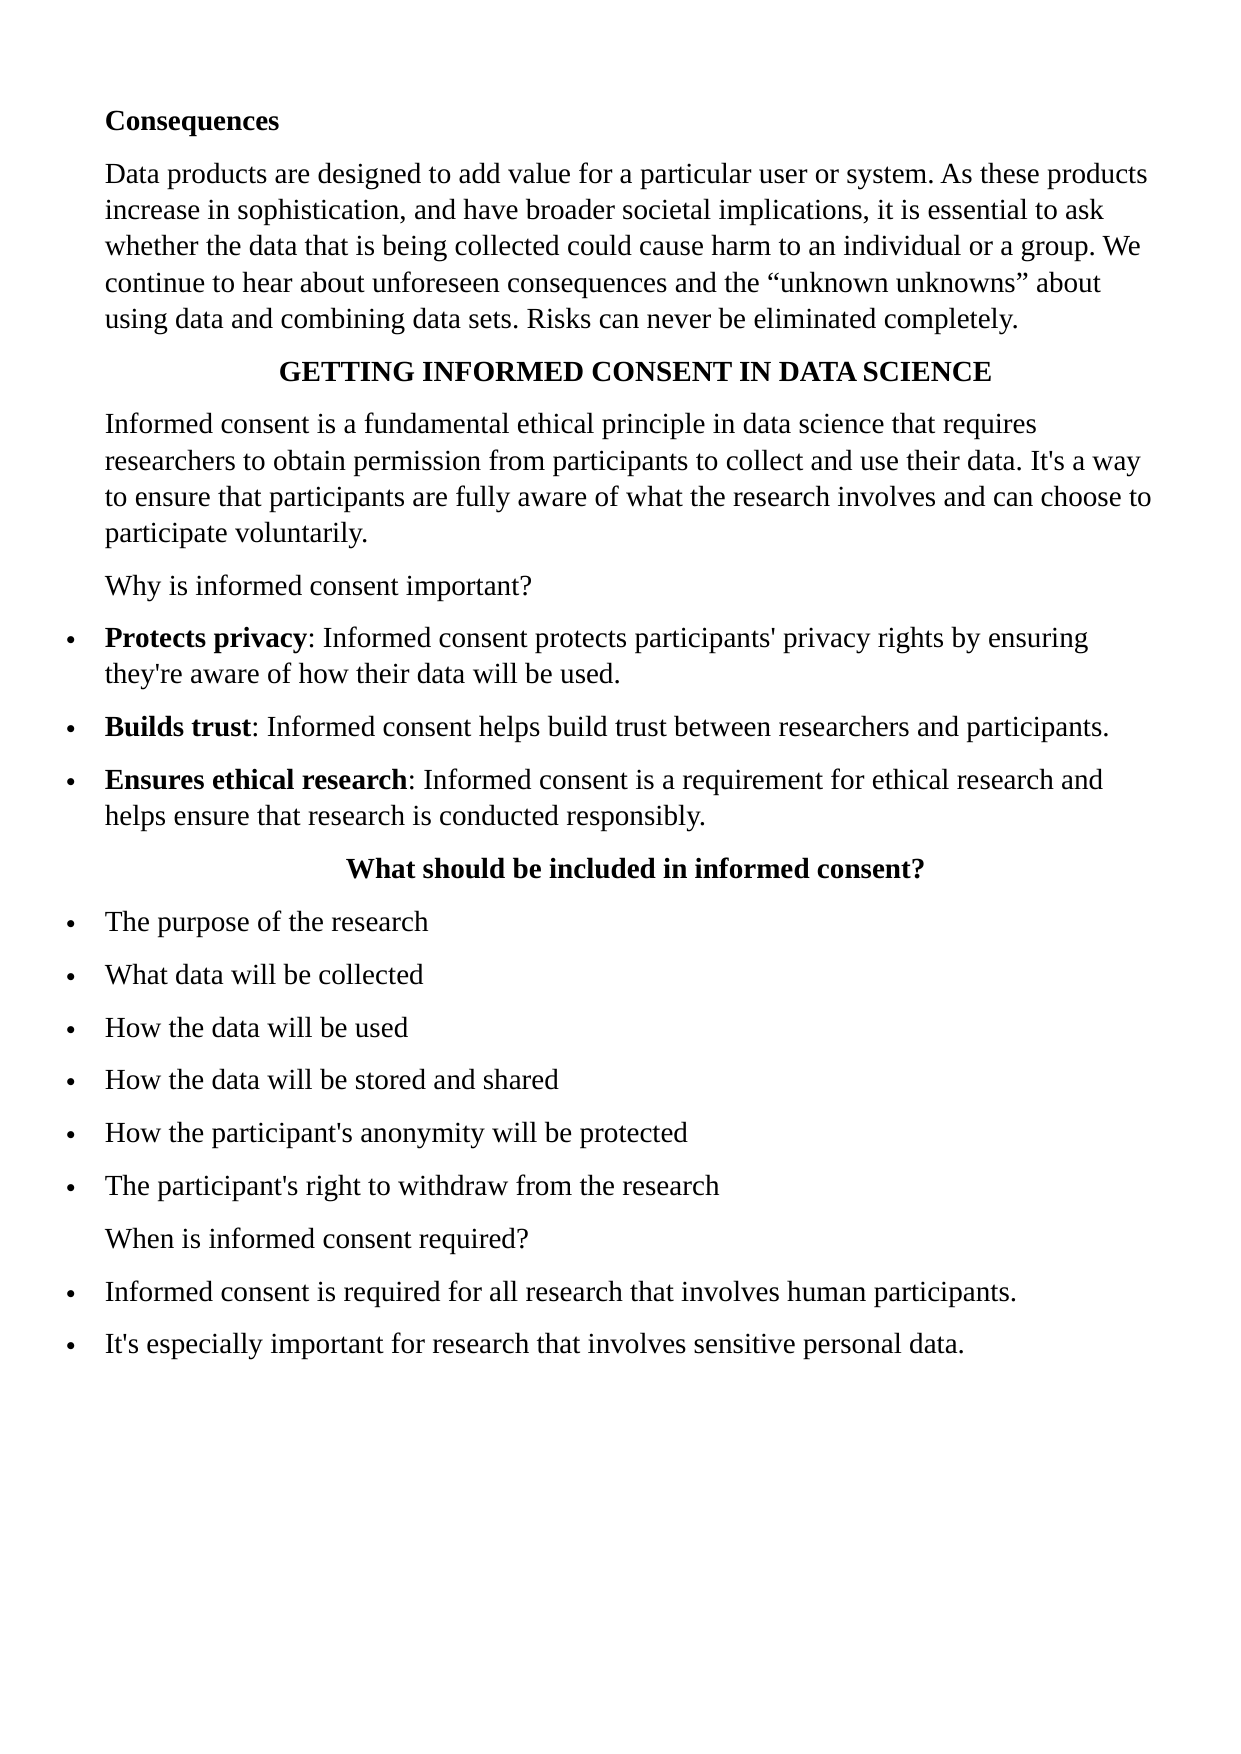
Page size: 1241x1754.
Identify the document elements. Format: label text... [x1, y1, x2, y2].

list Ensures ethical research: Informed consent is a requirement for ethical research and helps ensure that research is conducted responsibly. [67, 762, 1167, 832]
text GETTING INFORMED CONSENT IN DATA SCIENCE [104, 354, 1167, 387]
list How the participant's anonymity will be protected [67, 1115, 1167, 1149]
text Consequences [104, 103, 1167, 137]
list Protects privacy: Informed consent protects participants' privacy rights by ensuring they're aware of how their data will be used. [67, 621, 1167, 690]
list What data will be collected [67, 957, 1167, 990]
list It's especially important for research that involves sensitive personal data. [67, 1327, 1167, 1360]
text Informed consent is a fundamental ethical principle in data science that requires researchers to obtain permission from participants to collect and use their data. It's a way to ensure that participants are fully aware of what the research involves and can choose to participate voluntarily. [104, 406, 1167, 548]
list How the data will be stored and shared [67, 1062, 1167, 1096]
text When is informed consent required? [104, 1221, 1167, 1254]
text Data products are designed to add value for a particular user or system. As these products increase in sophistication, and have broader societal implications, it is essential to ask whether the data that is being collected could cause harm to an individual or a group. We continue to hear about unforeseen consequences and the “unknown unknowns” about using data and combining data sets. Risks can never be eliminated completely. [104, 156, 1167, 334]
list The participant's right to withdraw from the research [67, 1168, 1167, 1202]
list How the data will be used [67, 1010, 1167, 1043]
list The purpose of the research [67, 904, 1167, 938]
list Informed consent is required for all research that involves human participants. [67, 1274, 1167, 1307]
list Builds trust: Informed consent helps build trust between researchers and participants. [67, 709, 1167, 743]
text Why is informed consent important? [104, 568, 1167, 601]
text What should be included in informed consent? [104, 851, 1167, 885]
